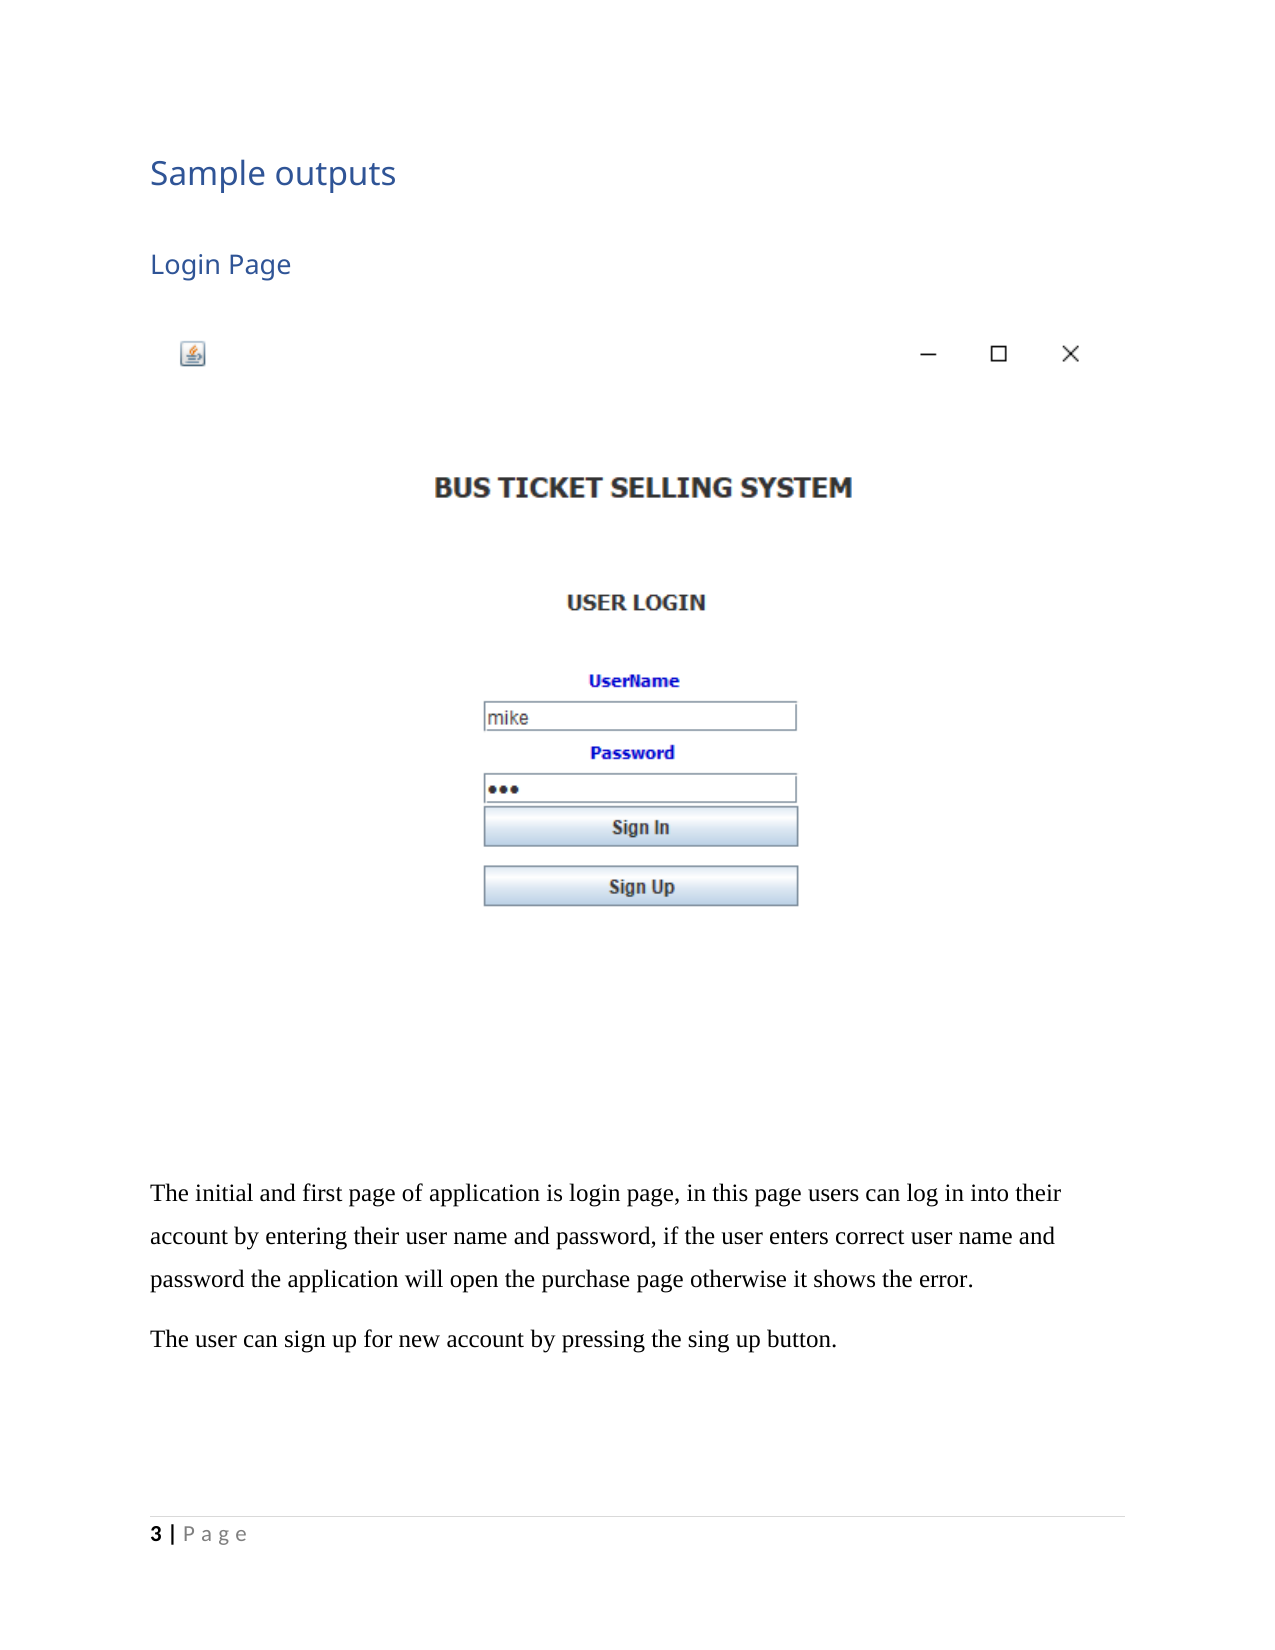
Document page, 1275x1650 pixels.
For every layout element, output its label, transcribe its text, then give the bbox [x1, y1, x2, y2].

subtitle Login Page [150, 246, 1125, 283]
text The initial and first page of application is login page, in this page users can log in into their account by entering their user name and password, if the user enters correct user name and password the application will open the purchase page otherwise it shows the error. [150, 1178, 1125, 1293]
subtitle Sample outputs [150, 150, 1125, 195]
text The user can sign up for new account by pressing the sing up button. [150, 1324, 1125, 1353]
